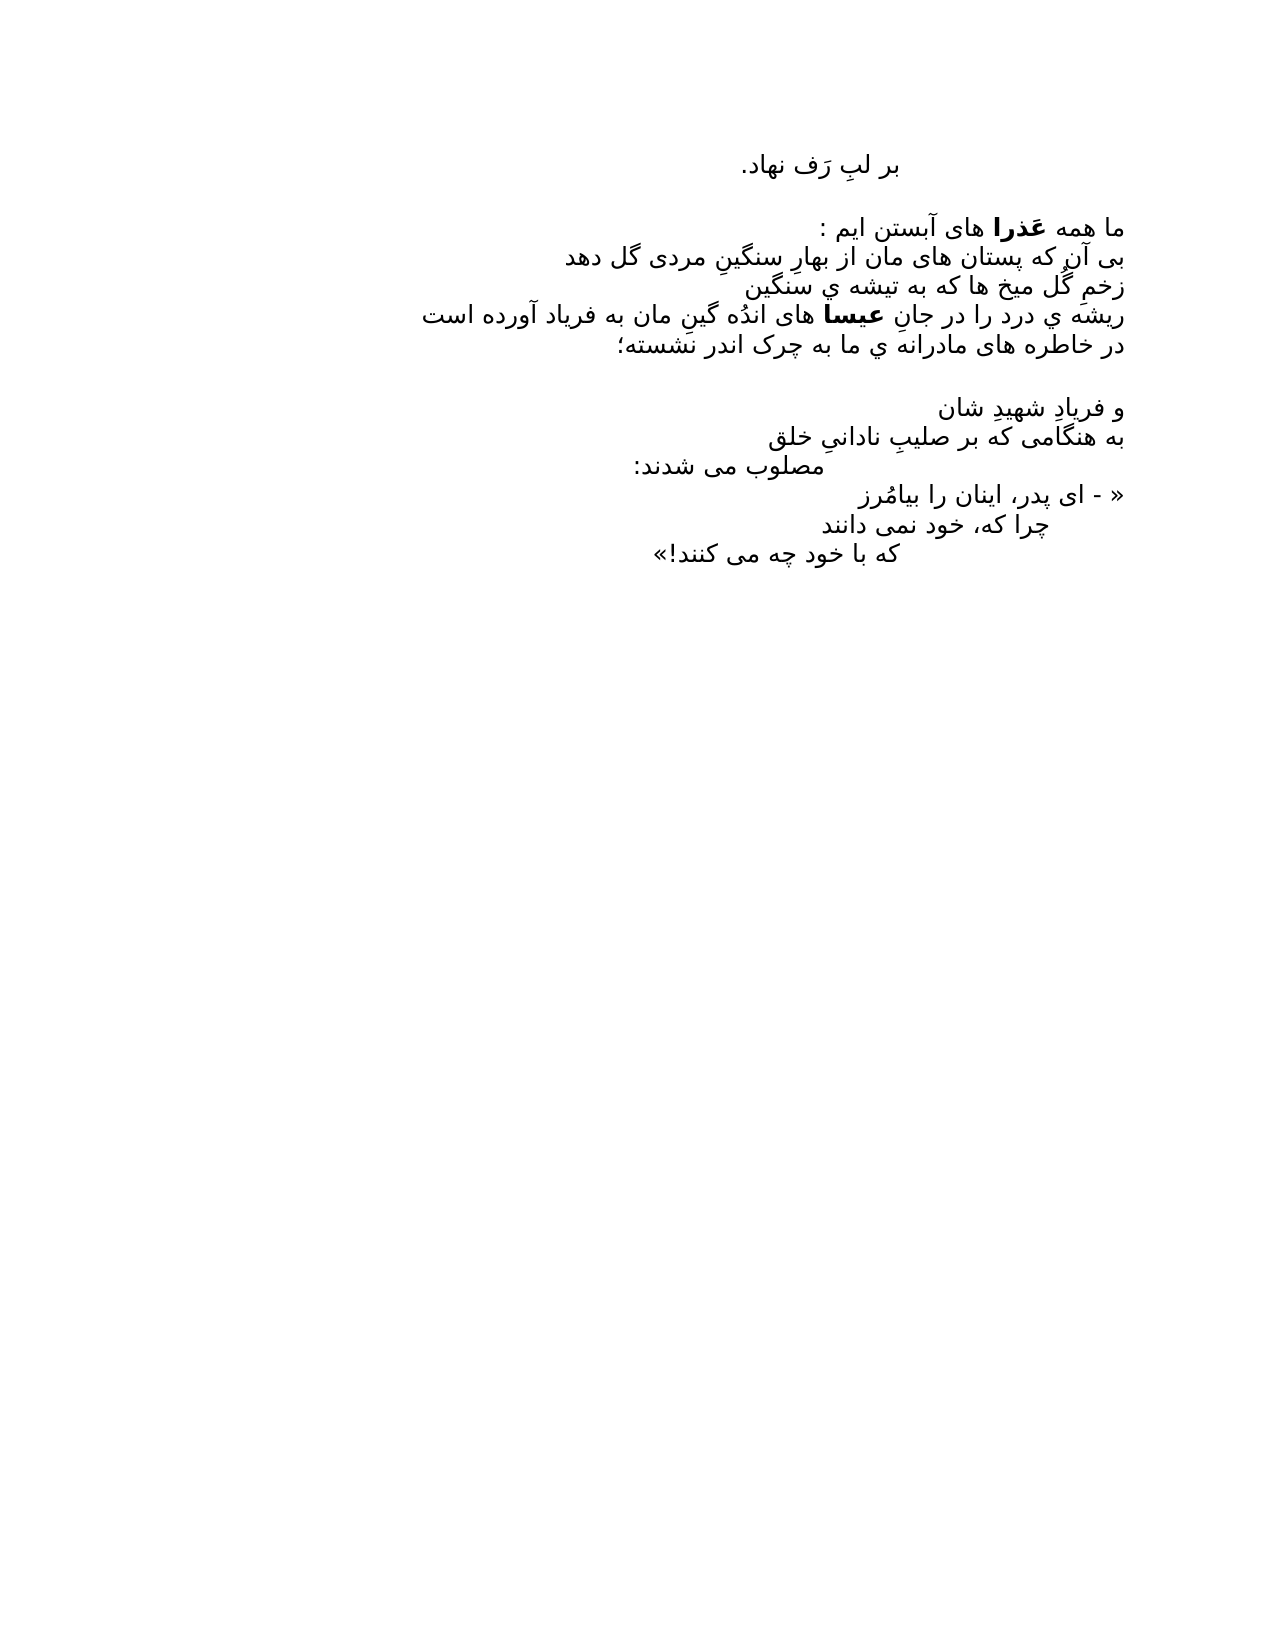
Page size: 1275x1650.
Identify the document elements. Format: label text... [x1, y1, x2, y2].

text چرا که، خود نمى دانند [150, 510, 1125, 539]
text بر لبِ رَف نهاد. [150, 150, 1125, 179]
text مصلوب مى شدند: [150, 451, 1125, 481]
text « - اى پدر، اينان را بيامُرز [150, 481, 1125, 510]
text به هنگامى که بر صليبِ نادانىِ خلق [150, 422, 1125, 451]
text که با خود چه مى کنند!» [150, 539, 1125, 568]
text زخمِ گُل ميخ ها که به تيشه ي سنگين [150, 272, 1125, 301]
text در خاطره هاى مادرانه ي ما به چرک اندر نشسته؛ [150, 330, 1125, 359]
text ما همه عَذرا هاى آبستن ايم : [150, 213, 1125, 242]
text و فريادِ شهيدِ شان [150, 393, 1125, 422]
text ريشه ي درد را در جانِ عيسا هاى اندُه گينِ مان به فرياد آورده است [150, 301, 1125, 330]
text بى آن که پستان هاى مان از بهارِ سنگينِ مردى گل دهد [150, 242, 1125, 272]
